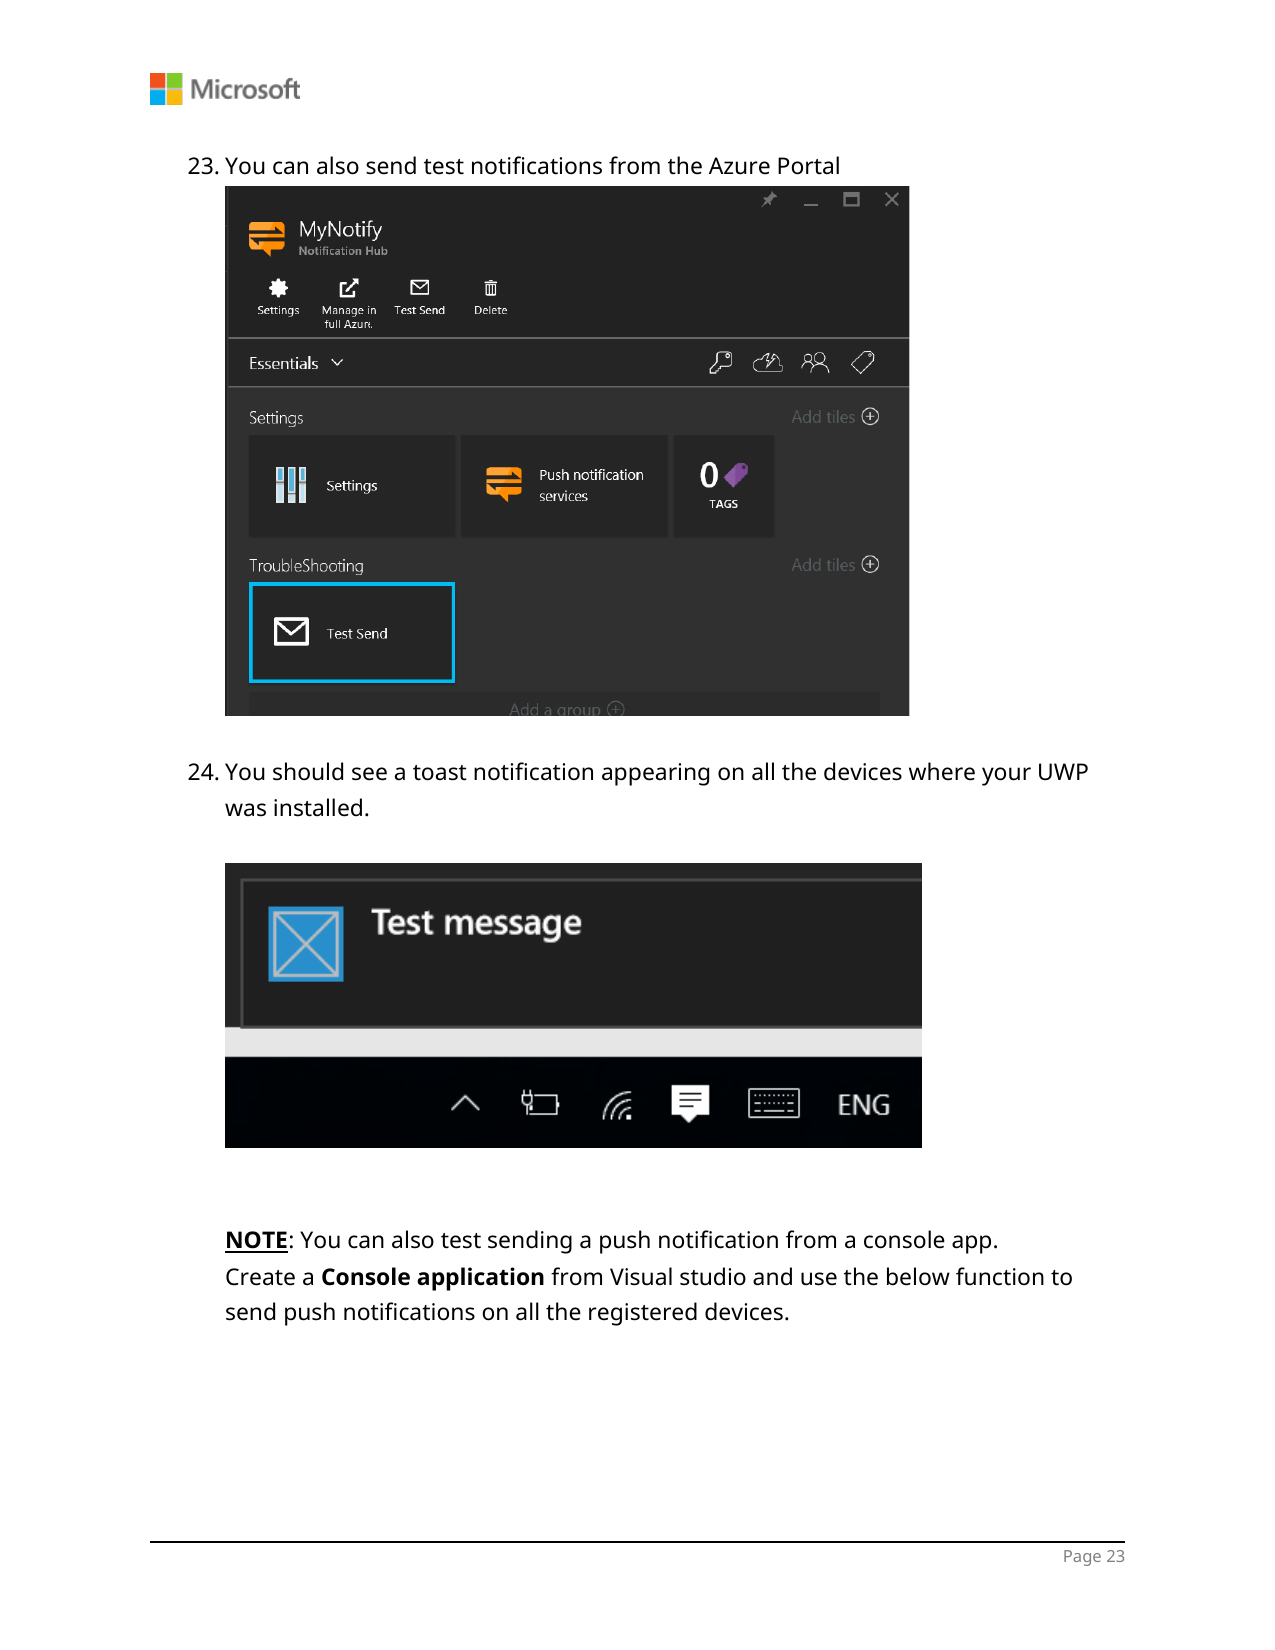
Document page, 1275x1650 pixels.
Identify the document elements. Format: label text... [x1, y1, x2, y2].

list You should see a toast notification appearing on all the devices where your UWP was installed. [187, 756, 1125, 823]
picture [150, 73, 300, 106]
list NOTE: You can also test sending a push notification from a console app. [225, 1224, 1125, 1256]
list Create a Console application from Visual studio and use the below function to send push notifications on all the registered devices. [225, 1260, 1125, 1328]
picture [225, 863, 922, 1148]
picture [225, 186, 910, 716]
